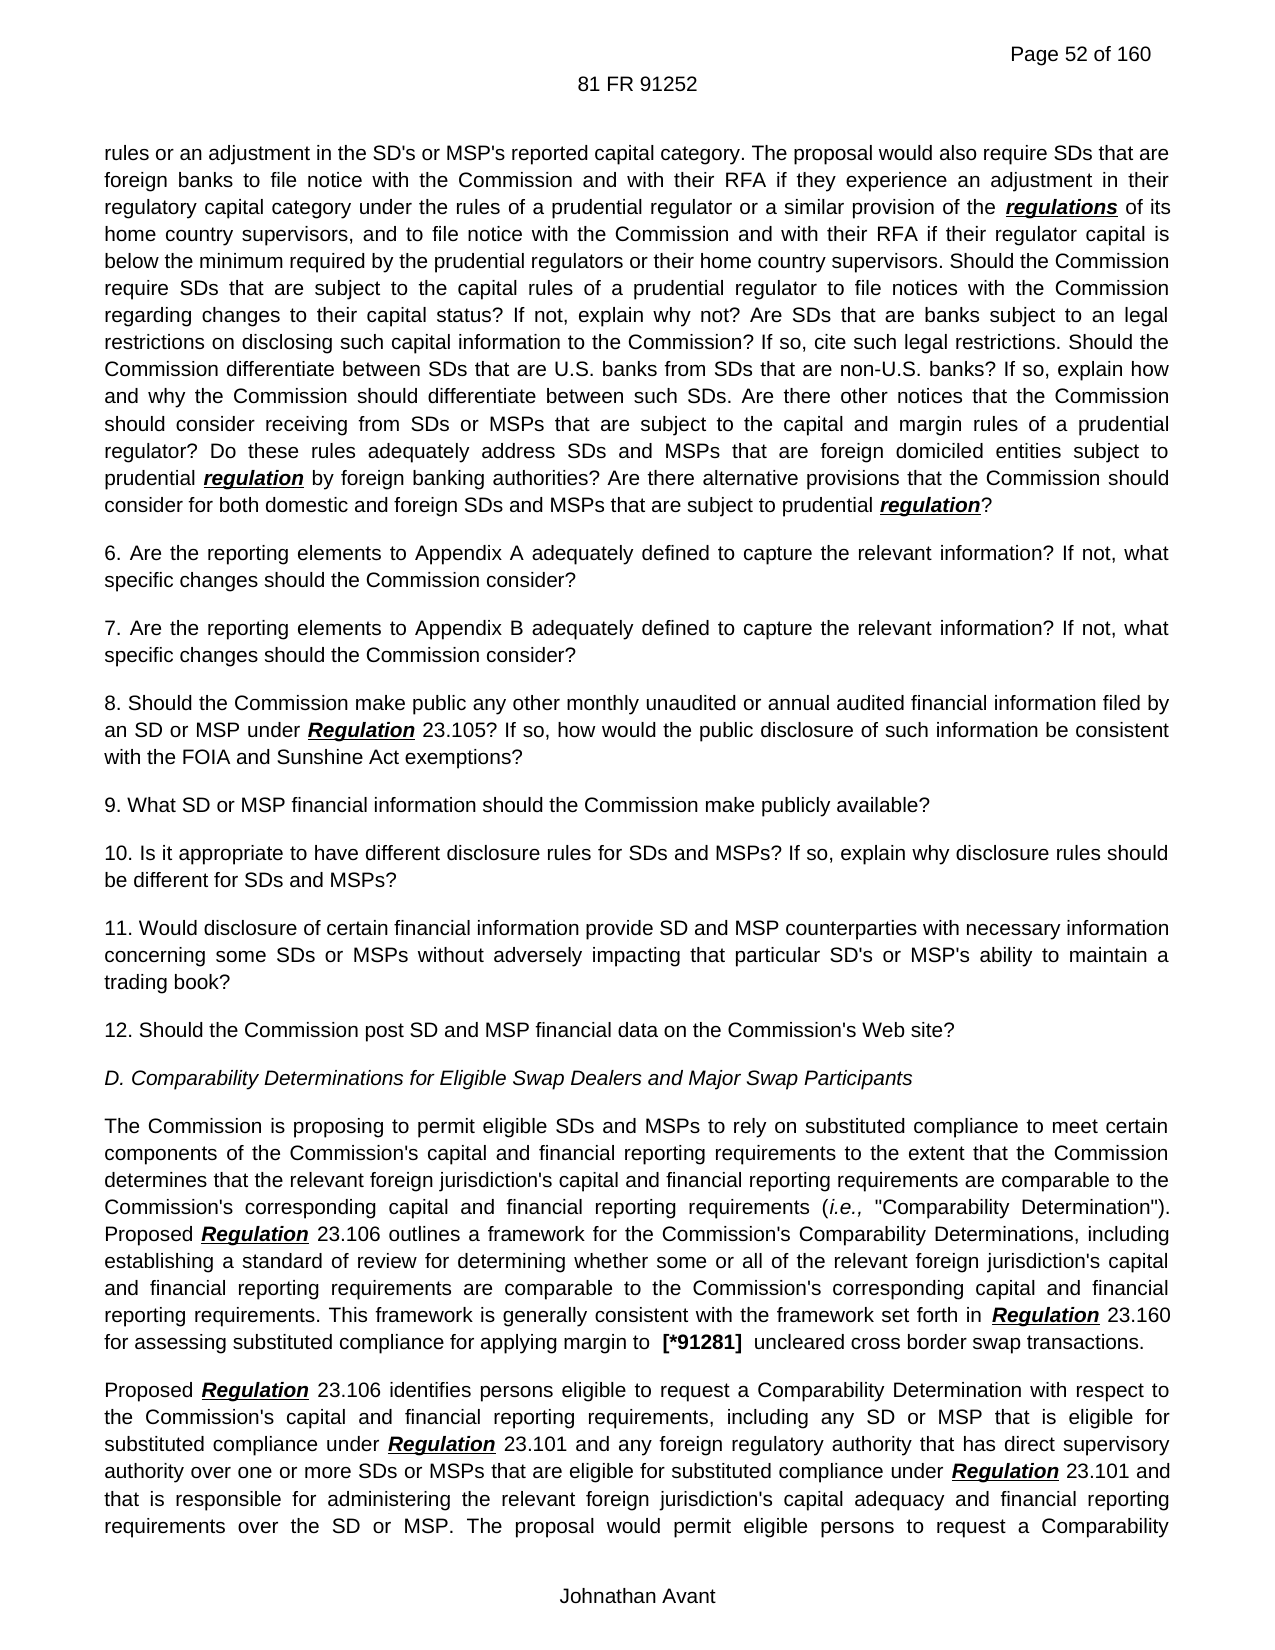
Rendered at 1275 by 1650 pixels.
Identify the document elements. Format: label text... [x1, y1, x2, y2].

text 12. Should the Commission post SD and MSP financial data on the Commission's Web site? [104, 1014, 1171, 1042]
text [104, 137, 1171, 517]
text 11. Would disclosure of certain financial information provide SD and MSP counterparties with necessary information concerning some SDs or MSPs without adversely impacting that particular SD's or MSP's ability to maintain a trading book? [104, 912, 1171, 994]
text 8. Should the Commission make public any other monthly unaudited or annual audited financial information filed by an SD or MSP under Regulation 23.105? If so, how would the public disclosure of such information be consistent with the FOIA and Sunshine Act exemptions? [104, 687, 1171, 769]
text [104, 1375, 1171, 1537]
text D. Comparability Determinations for Eligible Swap Dealers and Major Swap Participants [104, 1062, 1171, 1089]
text 9. What SD or MSP financial information should the Commission make publicly available? [104, 789, 1171, 817]
text 6. Are the reporting elements to Appendix A adequately defined to capture the relevant information? If not, what specific changes should the Commission consider? [104, 537, 1171, 592]
text 10. Is it appropriate to have different disclosure rules for SDs and MSPs? If so, explain why disclosure rules should be different for SDs and MSPs? [104, 837, 1171, 892]
text 7. Are the reporting elements to Appendix B adequately defined to capture the relevant information? If not, what specific changes should the Commission consider? [104, 612, 1171, 667]
text The Commission is proposing to permit eligible SDs and MSPs to rely on substituted compliance to meet certain components of the Commission's capital and financial reporting requirements to the extent that the Commission determines that the relevant foreign jurisdiction's capital and financial reporting requirements are comparable to the Commission's corresponding capital and financial reporting requirements (i.e., "Comparability Determination"). Proposed Regulation 23.106 outlines a framework for the Commission's Comparability Determinations, including establishing a standard of review for determining whether some or all of the relevant foreign jurisdiction's capital and financial reporting requirements are comparable to the Commission's corresponding capital and financial reporting requirements. This framework is generally consistent with the framework set forth in Regulation 23.160 for assessing substituted compliance for applying margin to [*91281] uncleared cross border swap transactions. [104, 1110, 1171, 1354]
